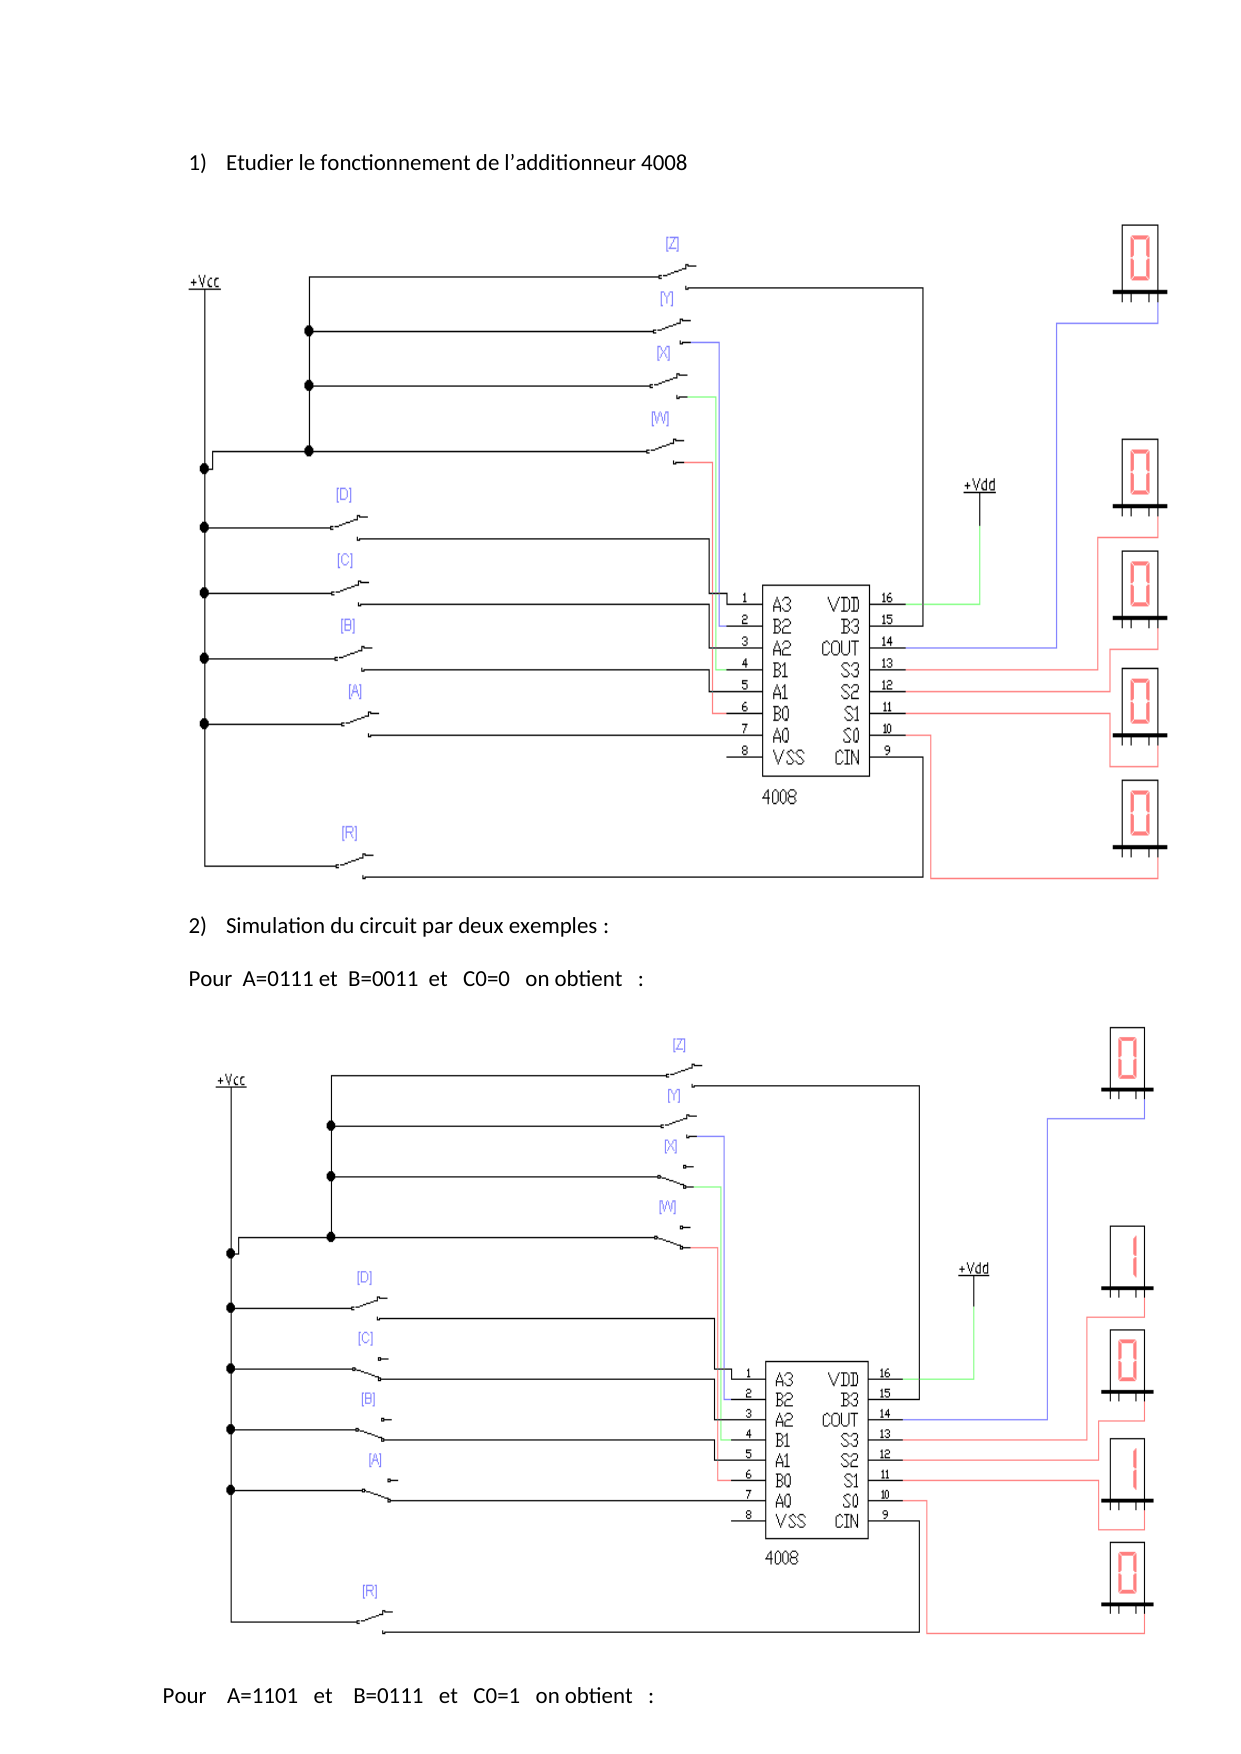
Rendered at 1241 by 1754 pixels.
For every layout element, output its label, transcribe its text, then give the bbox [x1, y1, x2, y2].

picture [162, 212, 1193, 908]
list Pour A=1101 et B=0111 et C0=1 on obtient : [162, 1682, 1093, 1709]
text Pour A=0111 et B=0011 et C0=0 on obtient : [188, 964, 1093, 992]
list Etudier le fonctionnement de l’additionneur 4008 [188, 148, 1093, 176]
list Simulation du circuit par deux exemples : [188, 911, 1093, 939]
picture [188, 1017, 1176, 1657]
